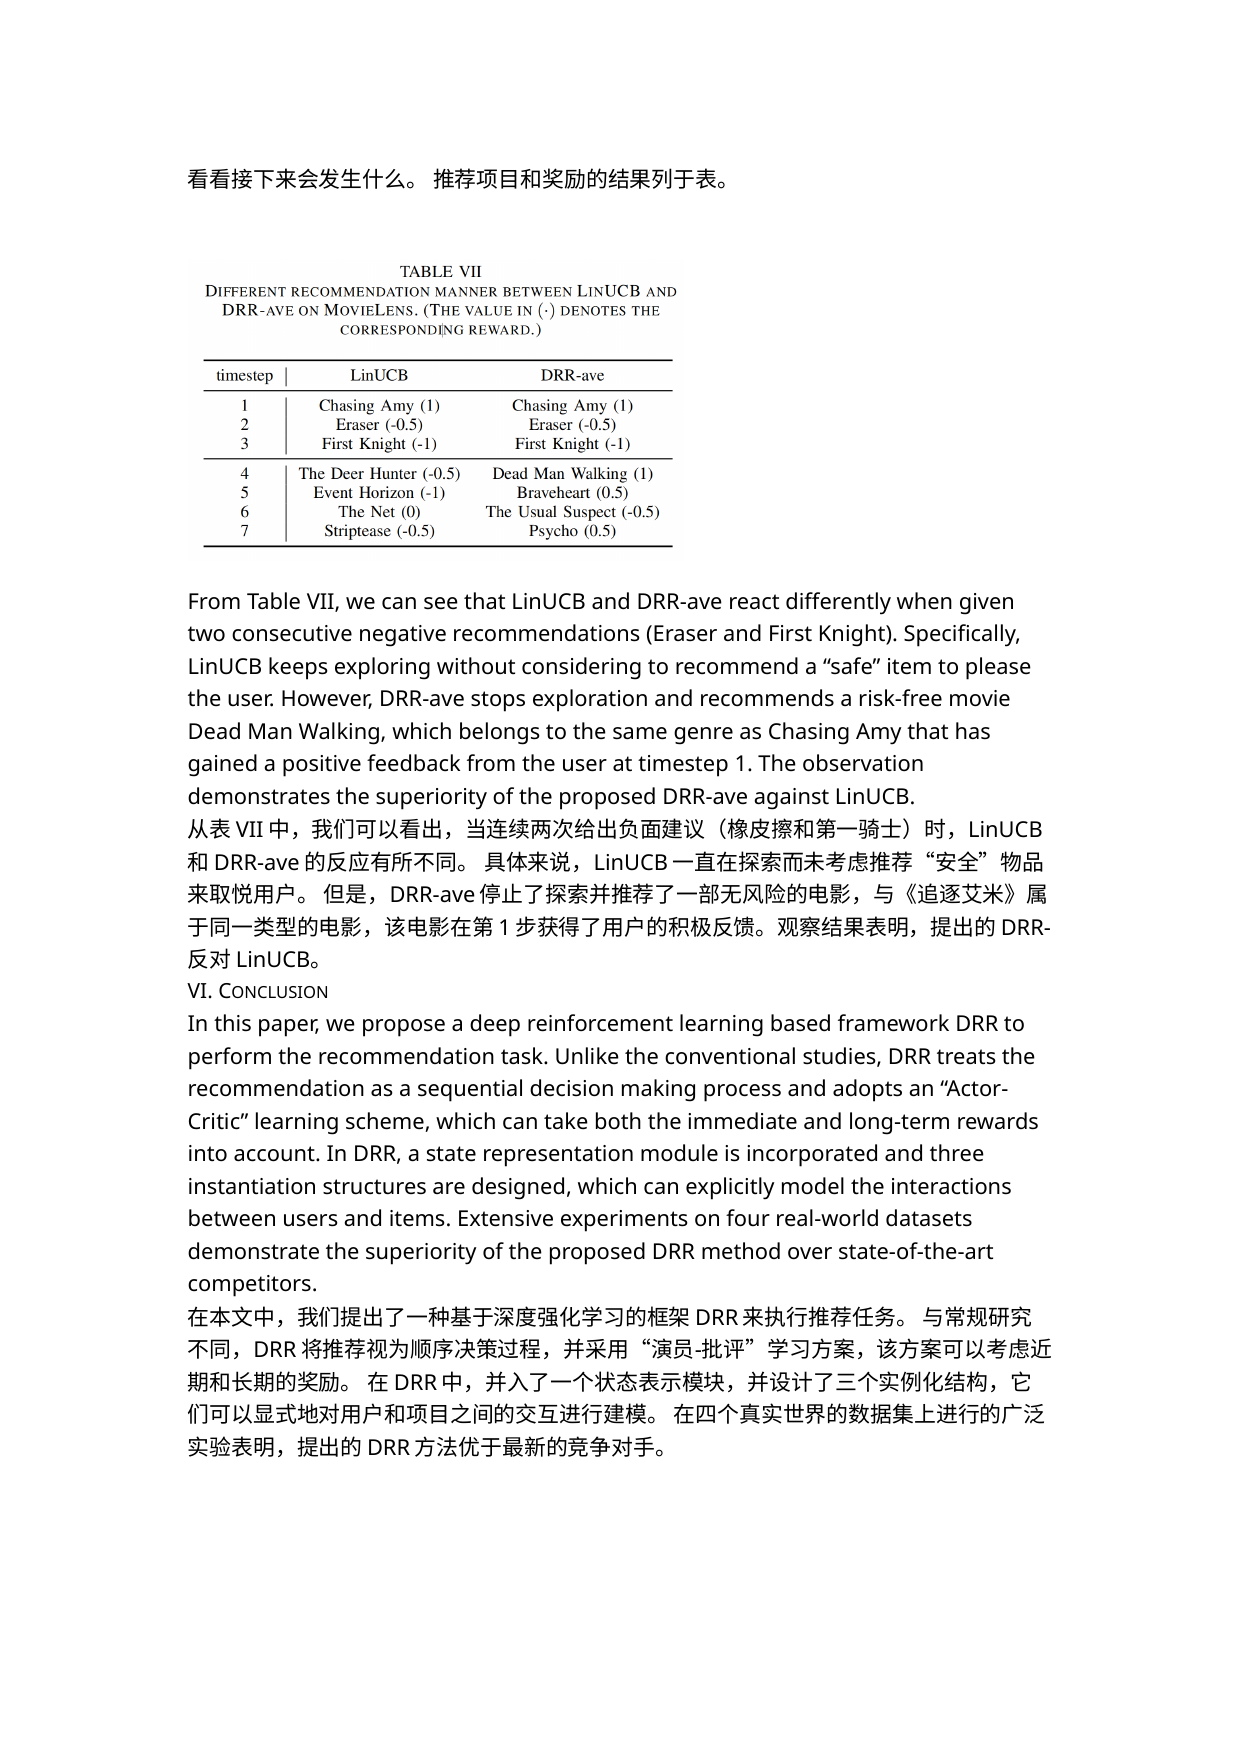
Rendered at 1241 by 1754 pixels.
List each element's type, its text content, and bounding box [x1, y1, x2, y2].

picture [187, 259, 685, 561]
text VI. CONCLUSION [187, 974, 1053, 1007]
text From Table VII, we can see that LinUCB and DRR-ave react differently when given two consecutive negative recommendations (Eraser and First Knight). Specifically, LinUCB keeps exploring without considering to recommend a “safe” item to please the user. However, DRR-ave stops exploration and recommends a risk-free movie Dead Man Walking, which belongs to the same genre as Chasing Amy that has gained a positive feedback from the user at timestep 1. The observation demonstrates the superiority of the proposed DRR-ave against LinUCB. [187, 584, 1053, 812]
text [187, 162, 1053, 194]
text In this paper, we propose a deep reinforcement learning based framework DRR to perform the recommendation task. Unlike the conventional studies, DRR treats the recommendation as a sequential decision making process and adopts an “Actor-Critic” learning scheme, which can take both the immediate and long-term rewards into account. In DRR, a state representation module is incorporated and three instantiation structures are designed, which can explicitly model the interactions between users and items. Extensive experiments on four real-world datasets demonstrate the superiority of the proposed DRR method over state-of-the-art competitors. [187, 1007, 1053, 1299]
text 在本文中，我们提出了一种基于深度强化学习的框架DRR来执行推荐任务。 与常规研究不同，DRR将推荐视为顺序决策过程，并采用“演员-批评”学习方案，该方案可以考虑近期和长期的奖励。 在DRR中，并入了一个状态表示模块，并设计了三个实例化结构，它们可以显式地对用户和项目之间的交互进行建模。 在四个真实世界的数据集上进行的广泛实验表明，提出的DRR方法优于最新的竞争对手。 [187, 1299, 1053, 1462]
text 从表VII中，我们可以看出，当连续两次给出负面建议（橡皮擦和第一骑士）时，LinUCB和DRR-ave的反应有所不同。 具体来说，LinUCB一直在探索而未考虑推荐“安全”物品来取悦用户。 但是，DRR-ave停止了探索并推荐了一部无风险的电影，与《追逐艾米》属于同一类型的电影，该电影在第1步获得了用户的积极反馈。观察结果表明，提出的DRR- 反对LinUCB。 [187, 812, 1053, 974]
